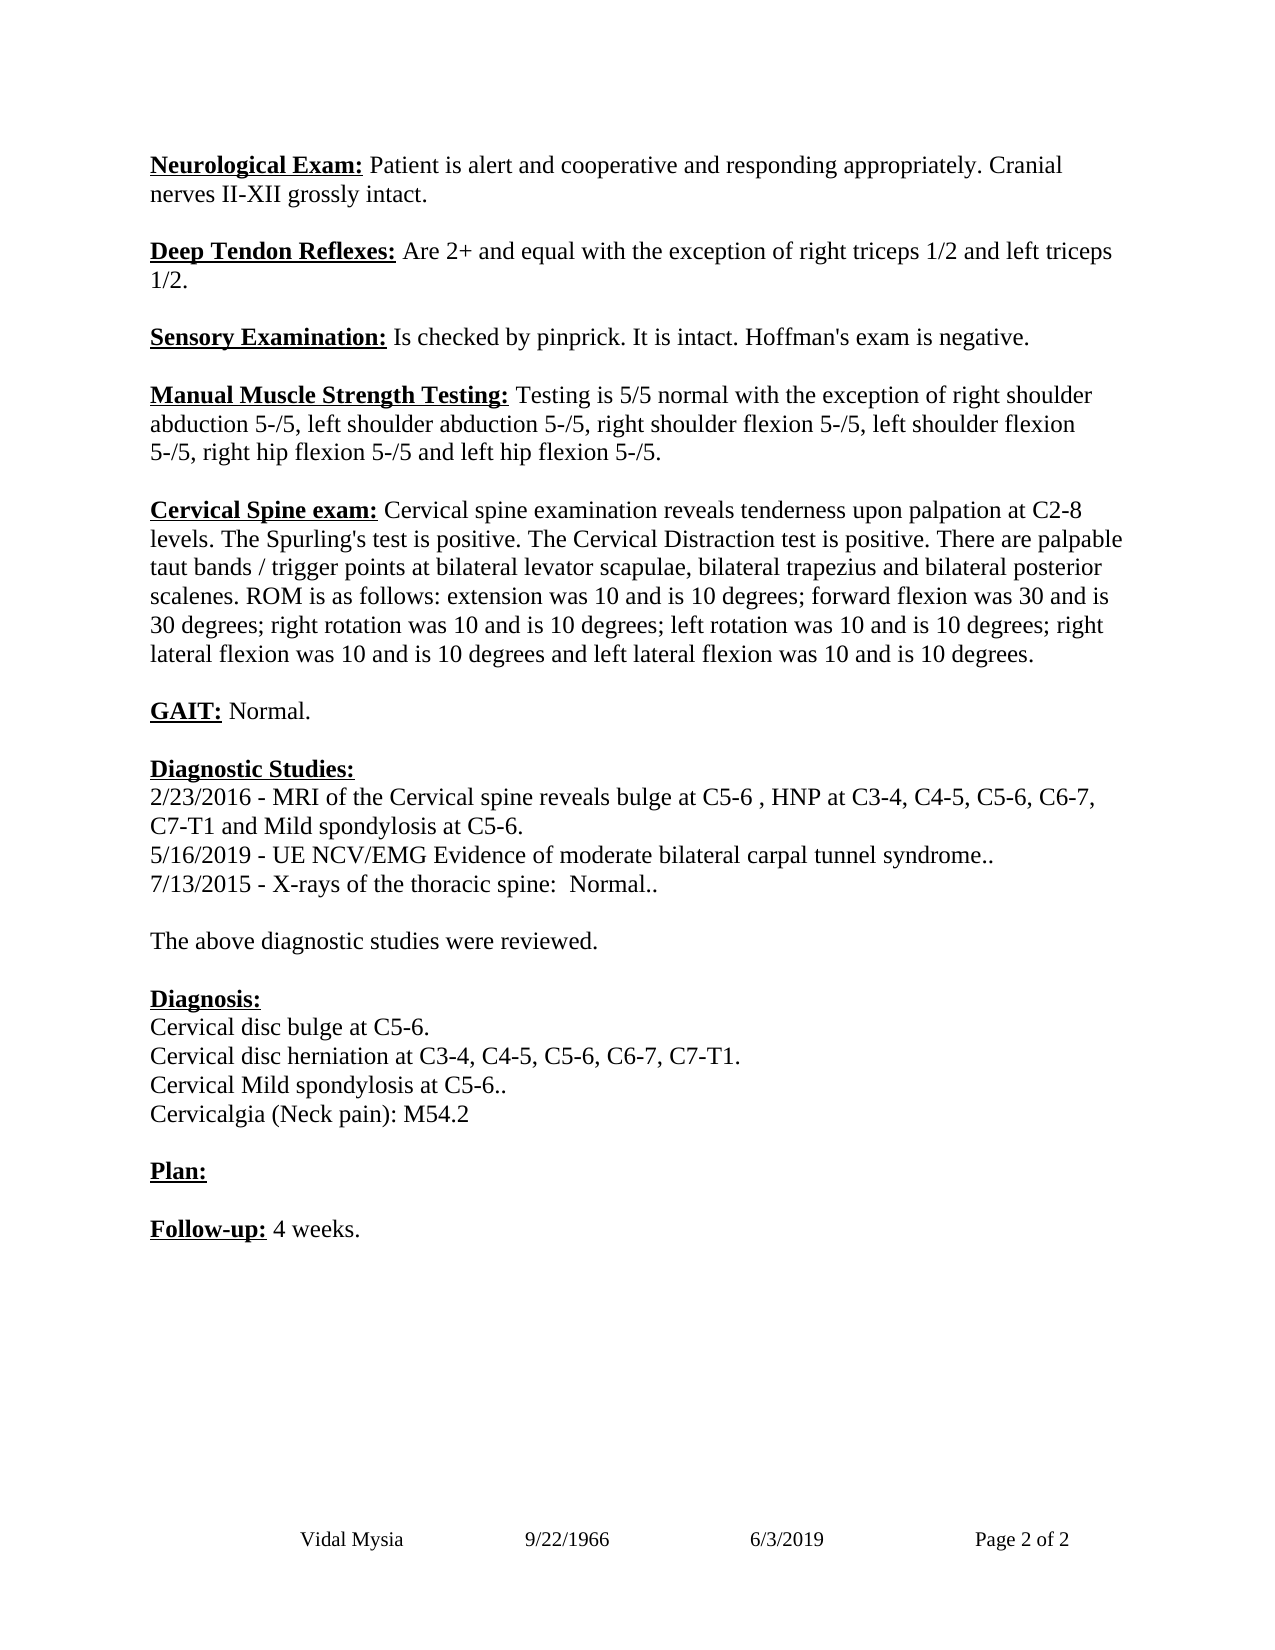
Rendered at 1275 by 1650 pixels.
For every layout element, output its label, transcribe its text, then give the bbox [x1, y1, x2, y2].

text The above diagnostic studies were reviewed. [150, 926, 1125, 955]
text Follow-up: 4 weeks. [150, 1214, 1125, 1242]
text GAIT: Normal. [150, 696, 1125, 725]
text Cervicalgia (Neck pain): M54.2 [150, 1099, 1125, 1127]
text Cervical Spine exam: Cervical spine examination reveals tenderness upon palpation at C2-8 levels. The Spurling's test is positive. The Cervical Distraction test is positive. There are palpable taut bands / trigger points at bilateral levator scapulae, bilateral trapezius and bilateral posterior scalenes. ROM is as follows: extension was 10 and is 10 degrees; forward flexion was 30 and is 30 degrees; right rotation was 10 and is 10 degrees; left rotation was 10 and is 10 degrees; right lateral flexion was 10 and is 10 degrees and left lateral flexion was 10 and is 10 degrees. [150, 495, 1125, 667]
text Deep Tendon Reflexes: Are 2+ and equal with the exception of right triceps 1/2 and left triceps 1/2. [150, 236, 1125, 294]
text Cervical disc bulge at C5-6. [150, 1012, 1125, 1041]
text Manual Muscle Strength Testing: Testing is 5/5 normal with the exception of right shoulder abduction 5-/5, left shoulder abduction 5-/5, right shoulder flexion 5-/5, left shoulder flexion 5-/5, right hip flexion 5-/5 and left hip flexion 5-/5. [150, 380, 1125, 466]
text Cervical Mild spondylosis at C5-6.. [150, 1070, 1125, 1099]
text Diagnosis: [150, 984, 1125, 1012]
text Cervical disc herniation at C3-4, C4-5, C5-6, C6-7, C7-T1. [150, 1041, 1125, 1070]
text Diagnostic Studies: [150, 754, 1125, 782]
text Neurological Exam: Patient is alert and cooperative and responding appropriately. Cranial nerves II-XII grossly intact. [150, 150, 1125, 207]
text 7/13/2015 - X-rays of the thoracic spine: Normal.. [150, 869, 1125, 897]
text 5/16/2019 - UE NCV/EMG Evidence of moderate bilateral carpal tunnel syndrome.. [150, 840, 1125, 869]
text Plan: [150, 1156, 1125, 1185]
text Sensory Examination: Is checked by pinprick. It is intact. Hoffman's exam is negative. [150, 322, 1125, 351]
text 2/23/2016 - MRI of the Cervical spine reveals bulge at C5-6 , HNP at C3-4, C4-5, C5-6, C6-7, C7-T1 and Mild spondylosis at C5-6. [150, 782, 1125, 840]
